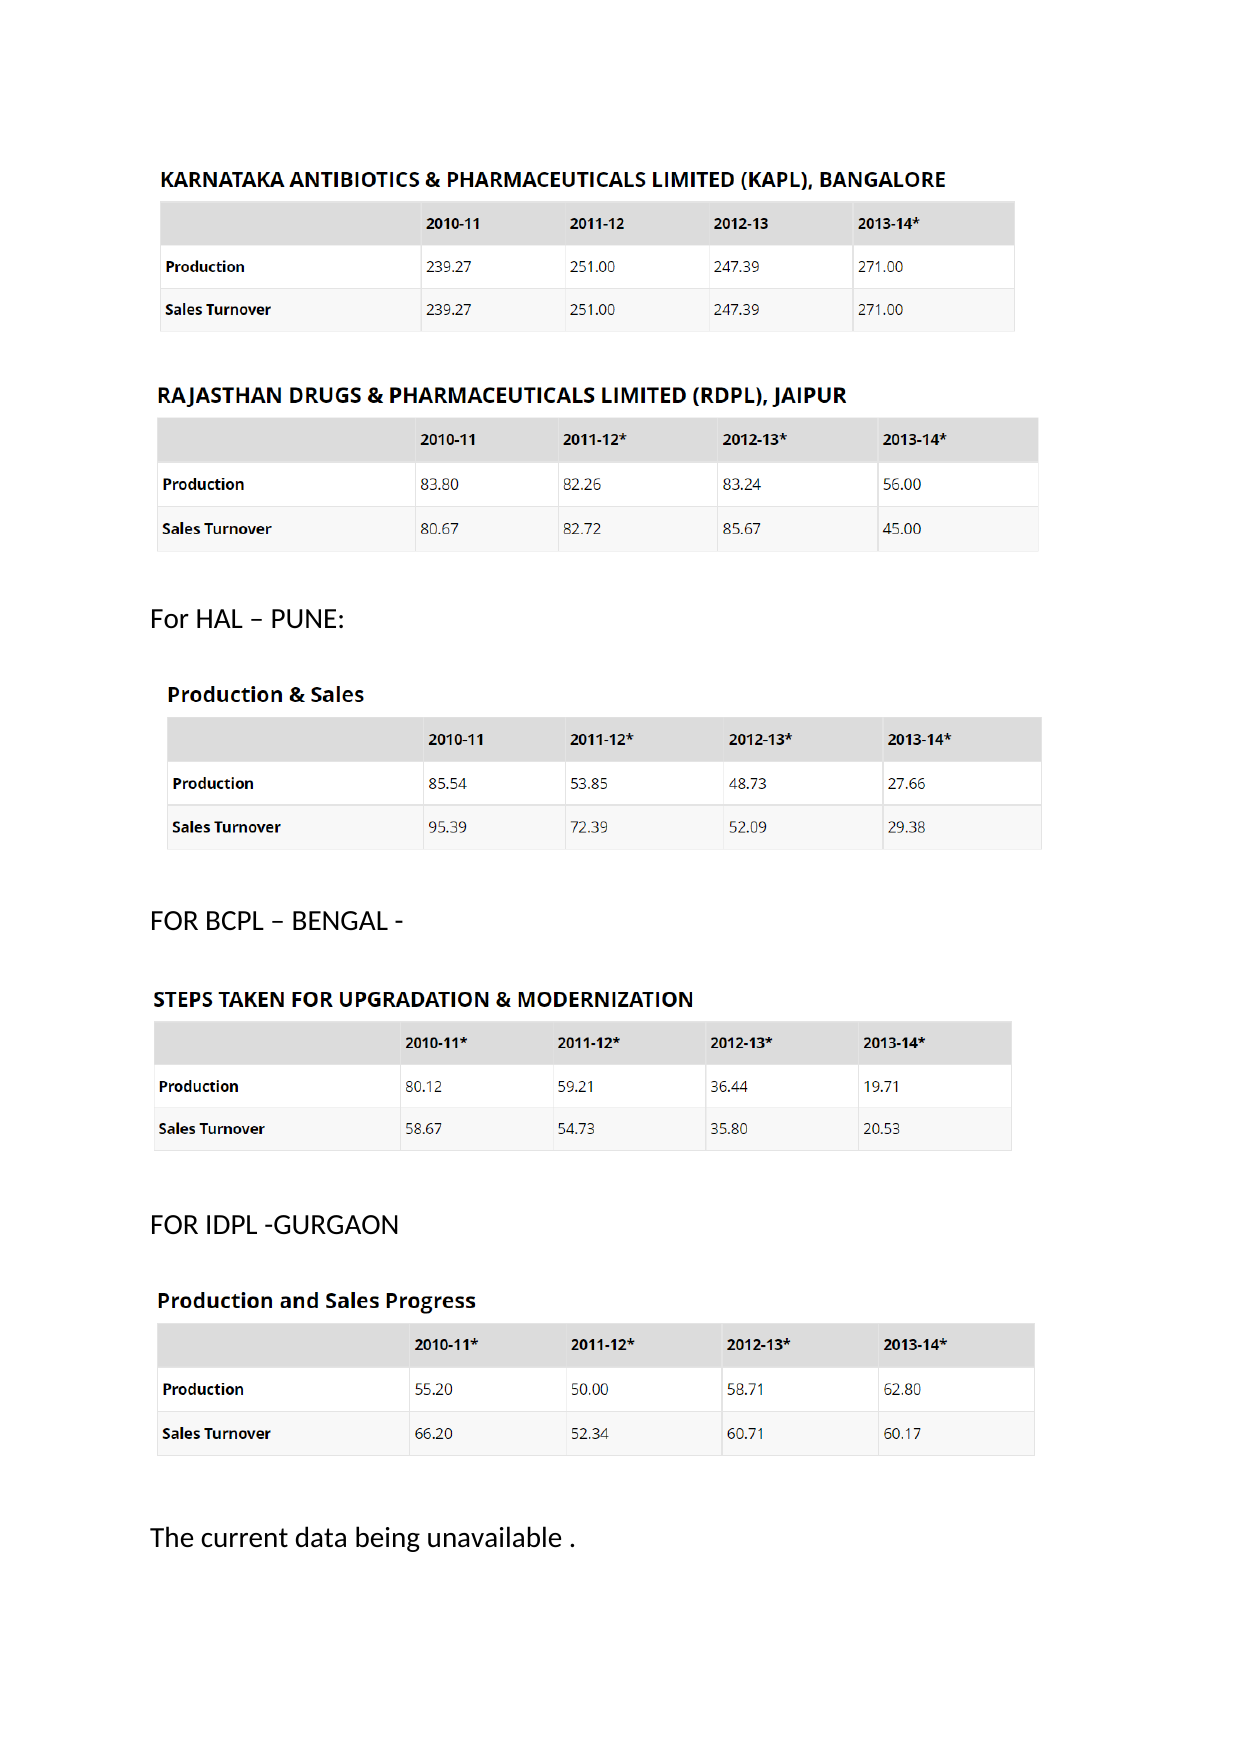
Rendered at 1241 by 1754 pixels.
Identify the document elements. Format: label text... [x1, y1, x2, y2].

text FOR IDPL -GURGAON [150, 1206, 1090, 1242]
picture [150, 957, 1091, 1188]
text FOR BCPL – BENGAL - [150, 902, 1090, 938]
text The current data being unavailable . [150, 1519, 1090, 1555]
picture [150, 370, 1091, 582]
picture [150, 1261, 1091, 1501]
picture [150, 655, 1091, 884]
picture [150, 150, 1091, 352]
text For HAL – PUNE: [150, 600, 1090, 636]
